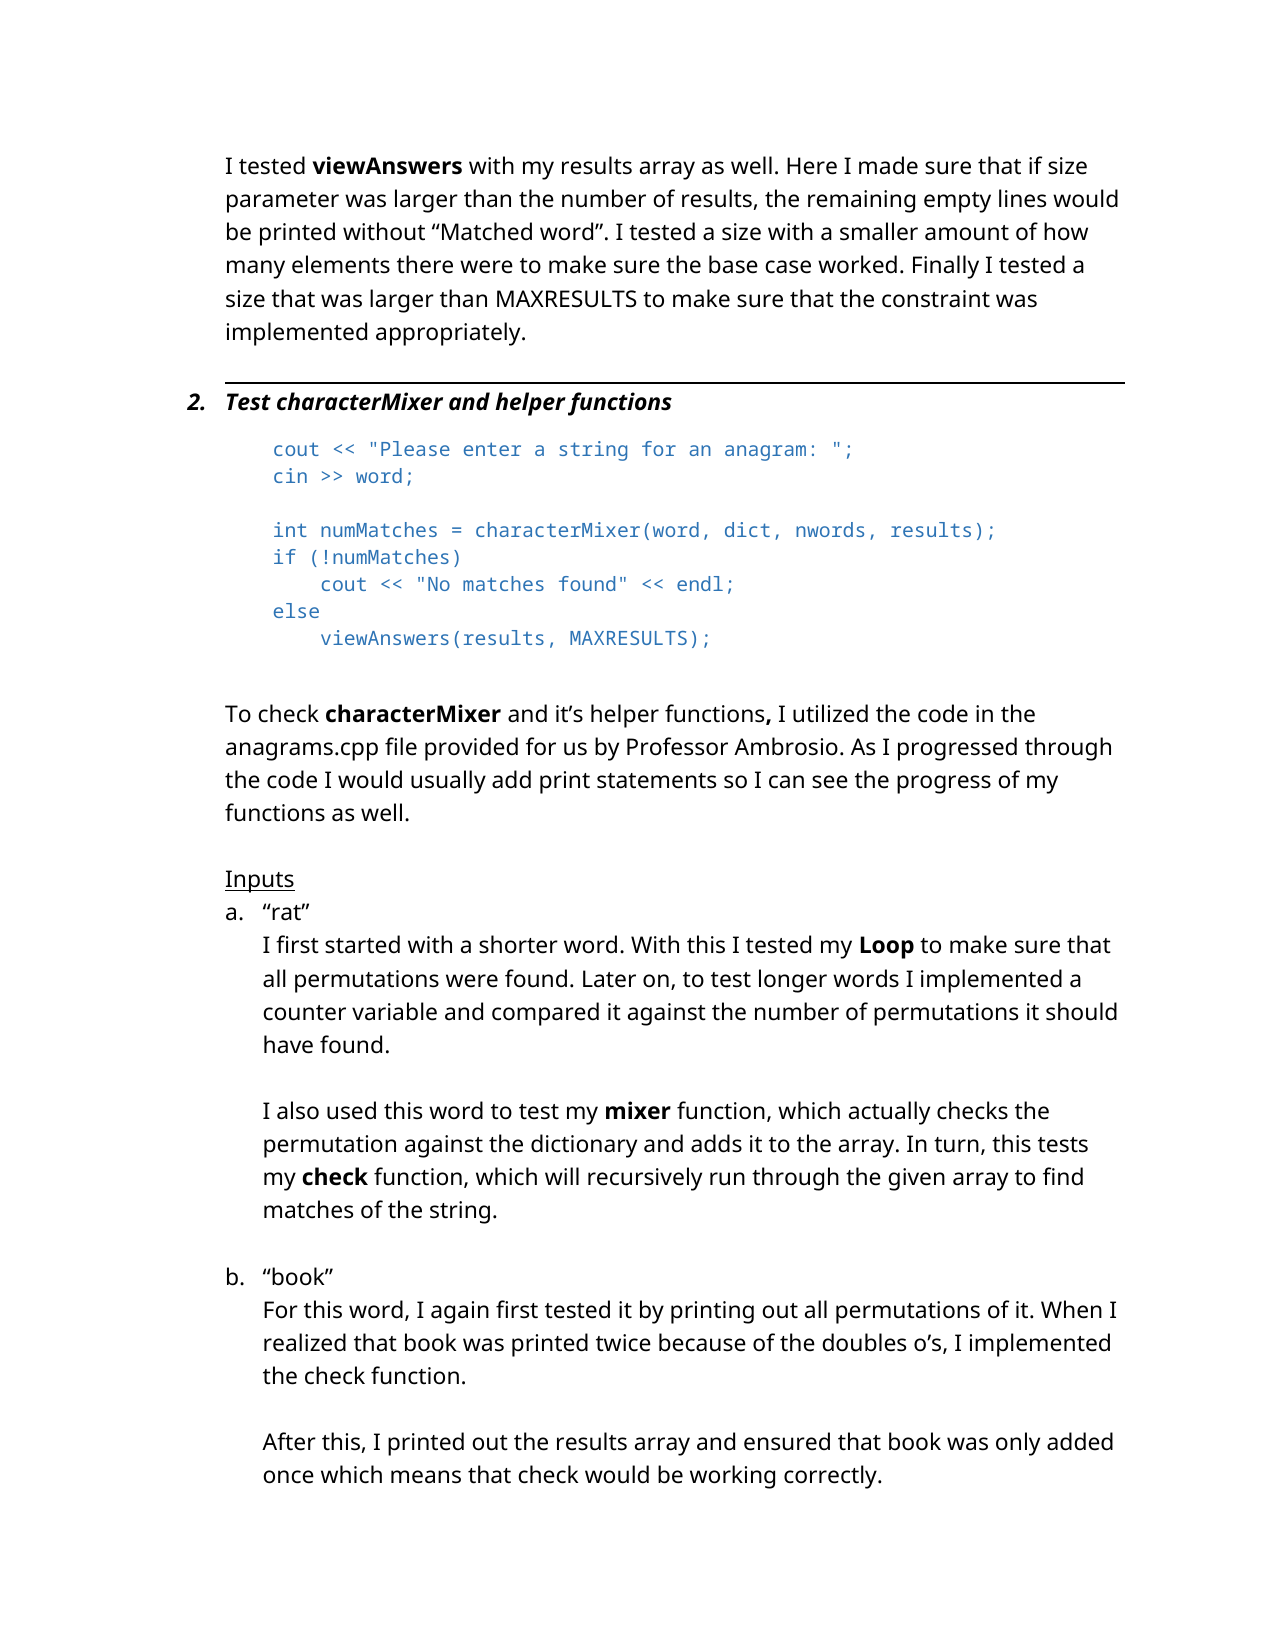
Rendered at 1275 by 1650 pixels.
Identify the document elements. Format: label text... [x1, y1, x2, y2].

text else [225, 597, 1125, 624]
text int numMatches = characterMixer(word, dict, nwords, results); [225, 516, 1125, 543]
list “book” [225, 1261, 1125, 1292]
text viewAnswers(results, MAXRESULTS); [225, 624, 1125, 651]
list Inputs [225, 863, 1125, 894]
list For this word, I again first tested it by printing out all permutations of it. When I realized that book was printed twice because of the doubles o’s, I implemented the check function. [262, 1294, 1125, 1391]
list Test characterMixer and helper functions [187, 386, 1125, 417]
list I tested viewAnswers with my results array as well. Here I made sure that if size parameter was larger than the number of results, the remaining empty lines would be printed without “Matched word”. I tested a size with a smaller amount of how many elements there were to make sure the base case worked. Finally I tested a size that was larger than MAXRESULTS to make sure that the constraint was implemented appropriately. [225, 150, 1125, 347]
list After this, I printed out the results array and ensured that book was only added once which means that check would be working correctly. [262, 1426, 1125, 1491]
text cin >> word; [225, 462, 1125, 489]
list To check characterMixer and it’s helper functions, I utilized the code in the anagrams.cpp file provided for us by Professor Ambrosio. As I progressed through the code I would usually add print statements so I can see the progress of my functions as well. [225, 697, 1125, 828]
text cout << "Please enter a string for an anagram: "; [225, 435, 1125, 462]
list I first started with a shorter word. With this I tested my Loop to make sure that all permutations were found. Later on, to test longer words I implemented a counter variable and compared it against the number of permutations it should have found. [262, 929, 1125, 1060]
text if (!numMatches) [225, 543, 1125, 570]
list “rat” [225, 896, 1125, 927]
text cout << "No matches found" << endl; [225, 570, 1125, 597]
list I also used this word to test my mixer function, which actually checks the permutation against the dictionary and adds it to the array. In turn, this tests my check function, which will recursively run through the given array to find matches of the string. [262, 1095, 1125, 1226]
